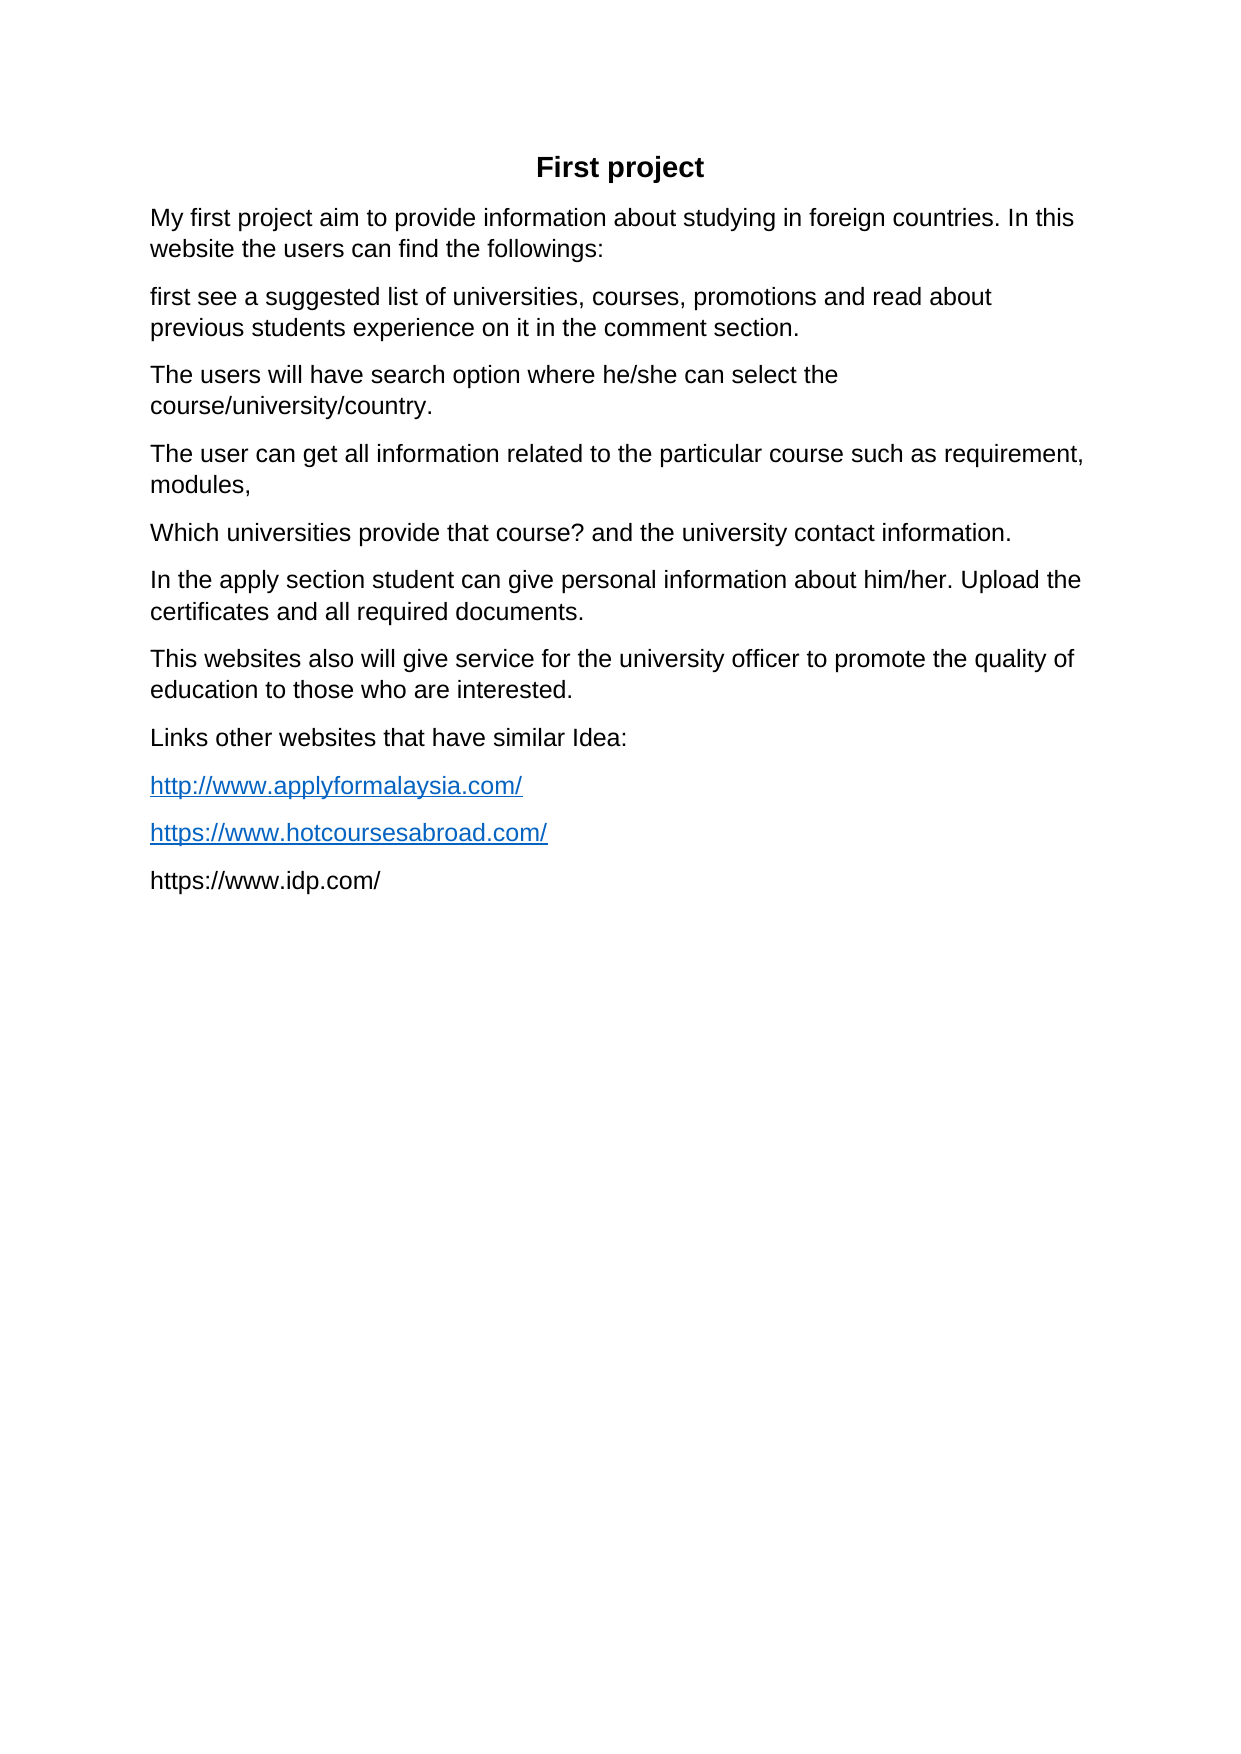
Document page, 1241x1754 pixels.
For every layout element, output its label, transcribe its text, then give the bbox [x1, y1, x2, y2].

text Which universities provide that course? and the university contact information. [150, 518, 1090, 547]
text The users will have search option where he/she can select the course/university/country. [150, 360, 1090, 420]
text The user can get all information related to the particular course such as requirement, modules, [150, 439, 1090, 499]
text In the apply section student can give personal information about him/her. Upload the certificates and all required documents. [150, 566, 1090, 625]
text This websites also will give service for the university officer to promote the quality of education to those who are interested. [150, 644, 1090, 704]
text https://www.idp.com/ [150, 866, 1090, 895]
text My first project aim to provide information about studying in foreign countries. In this website the users can find the followings: [150, 203, 1090, 263]
text Links other websites that have similar Idea: [150, 723, 1090, 752]
text https://www.hotcoursesabroad.com/ [150, 818, 1090, 847]
text first see a suggested list of universities, courses, promotions and read about previous students experience on it in the comment section. [150, 282, 1090, 341]
text First project [150, 150, 1090, 183]
text http://www.applyformalaysia.com/ [150, 771, 1090, 799]
